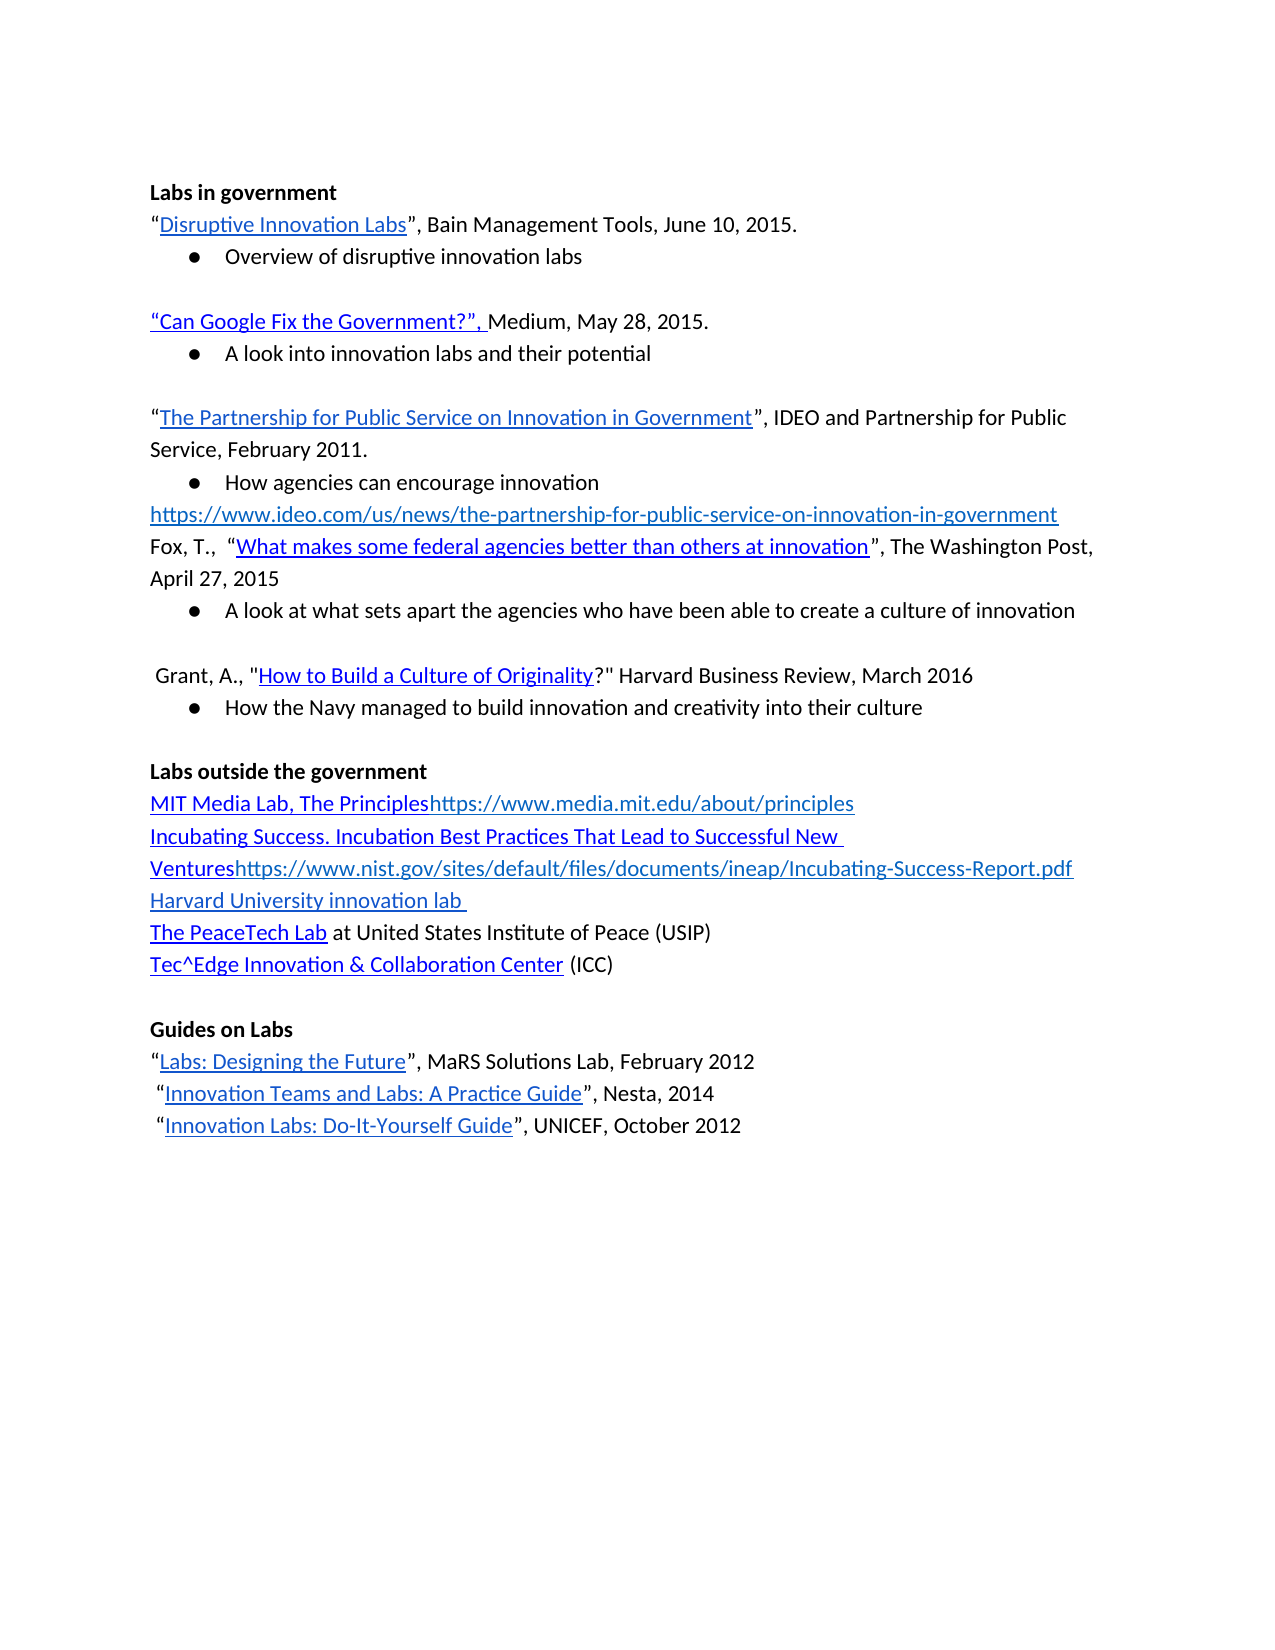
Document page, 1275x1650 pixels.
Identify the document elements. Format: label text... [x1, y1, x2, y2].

text Incubating Success. Incubation Best Practices That Lead to Successful New Ventureshttps://www.nist.gov/sites/default/files/documents/ineap/Incubating-Success-Report.pdf [150, 822, 1125, 882]
text https://www.ideo.com/us/news/the-partnership-for-public-service-on-innovation-in-government [150, 500, 1125, 528]
text “Can Google Fix the Government?”, Medium, May 28, 2015. [150, 307, 1125, 335]
list How agencies can encourage innovation [187, 468, 1125, 496]
text MIT Media Lab, The Principleshttps://www.media.mit.edu/about/principles [150, 789, 1125, 818]
text Guides on Labs [150, 1015, 1125, 1043]
text “Innovation Labs: Do-It-Yourself Guide”, UNICEF, October 2012 [150, 1111, 1125, 1139]
text Labs outside the government [150, 757, 1125, 785]
text The PeaceTech Lab at United States Institute of Peace (USIP) [150, 918, 1125, 946]
list Overview of disruptive innovation labs [187, 242, 1125, 270]
text Labs in government [150, 178, 1125, 206]
list A look at what sets apart the agencies who have been able to create a culture of innovation [187, 596, 1125, 624]
text “Labs: Designing the Future”, MaRS Solutions Lab, February 2012 [150, 1047, 1125, 1075]
text Harvard University innovation lab [150, 886, 1125, 914]
list How the Navy managed to build innovation and creativity into their culture [187, 693, 1125, 721]
text “The Partnership for Public Service on Innovation in Government”, IDEO and Partnership for Public Service, February 2011. [150, 403, 1125, 463]
text “Disruptive Innovation Labs”, Bain Management Tools, June 10, 2015. [150, 210, 1125, 238]
list A look into innovation labs and their potential [187, 339, 1125, 367]
text Fox, T., “What makes some federal agencies better than others at innovation”, The Washington Post, April 27, 2015 [150, 532, 1125, 592]
text Tec^Edge Innovation & Collaboration Center (ICC) [150, 951, 1125, 978]
text Grant, A., "How to Build a Culture of Originality?" Harvard Business Review, March 2016 [150, 661, 1125, 689]
text “Innovation Teams and Labs: A Practice Guide”, Nesta, 2014 [150, 1079, 1125, 1107]
